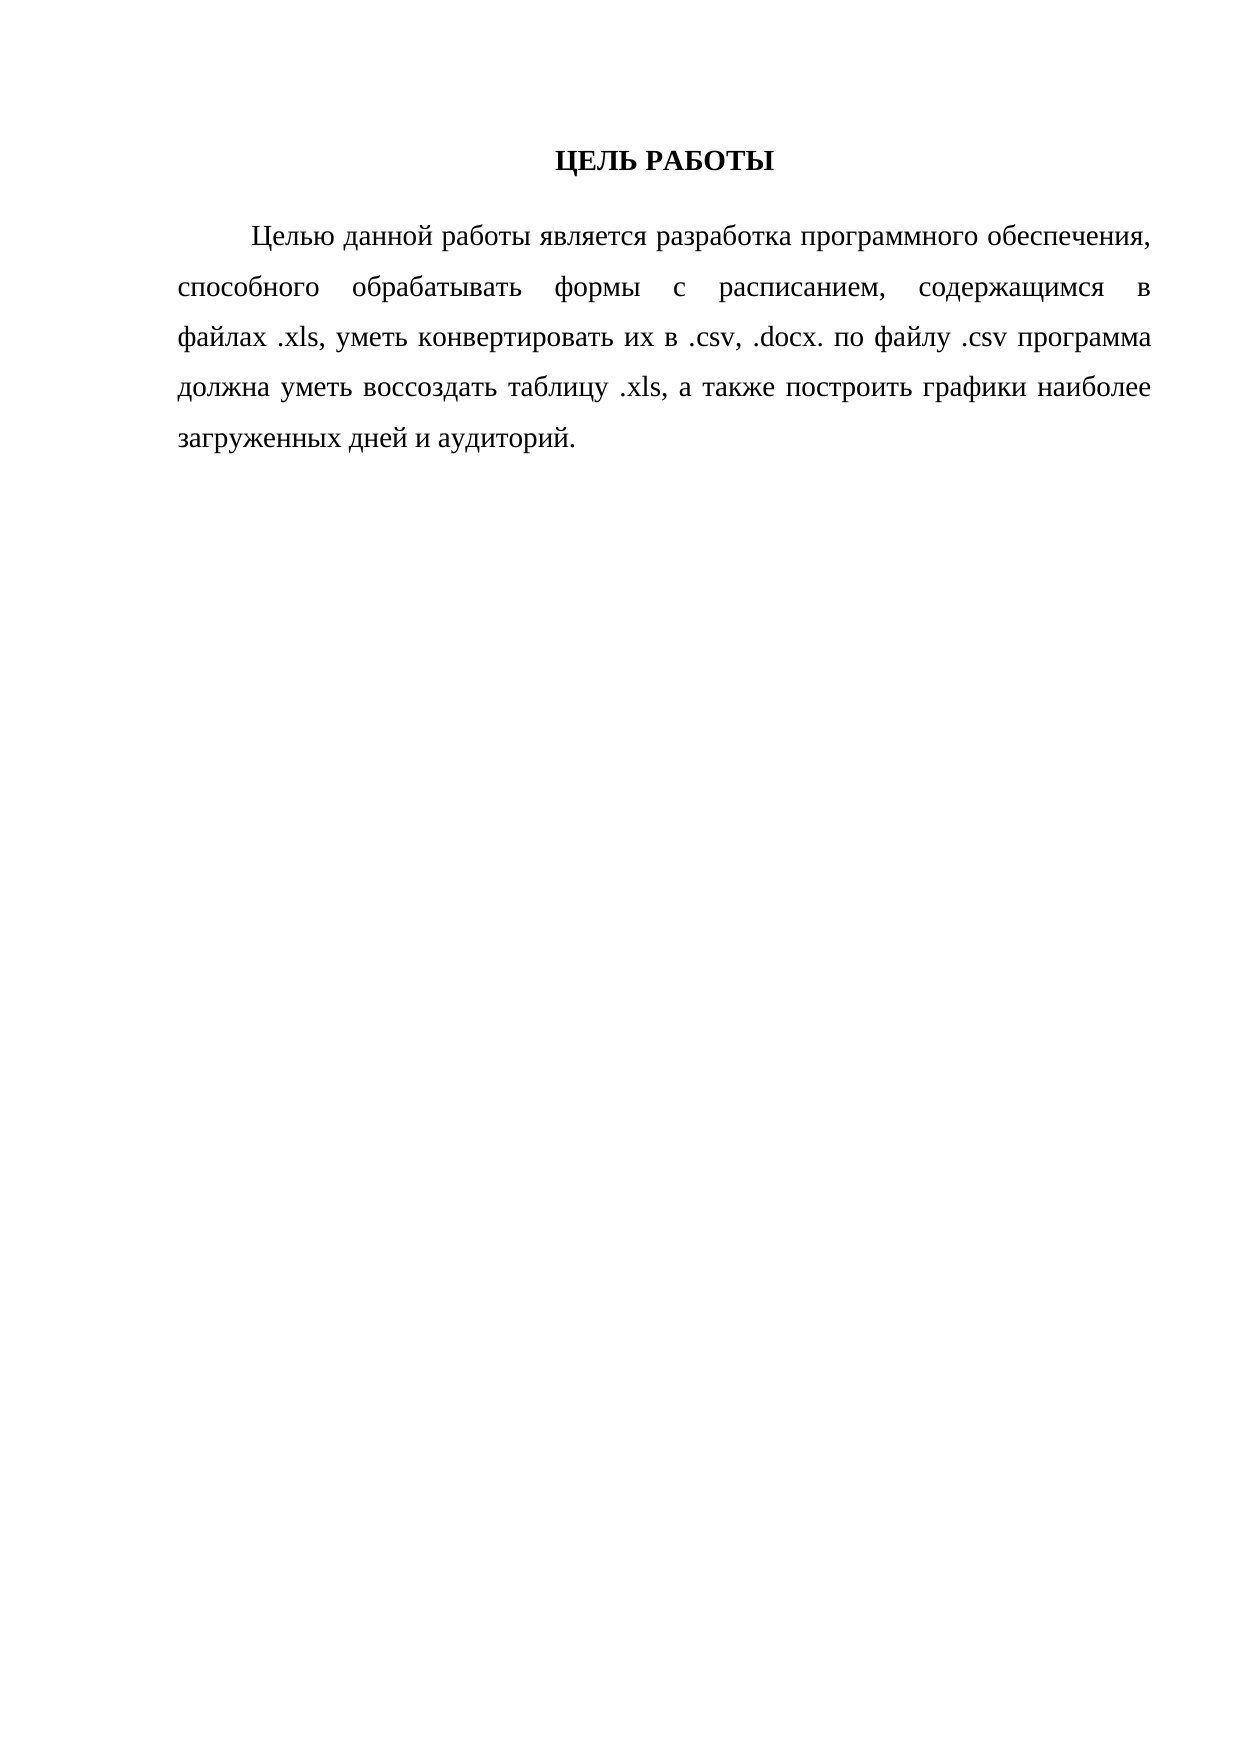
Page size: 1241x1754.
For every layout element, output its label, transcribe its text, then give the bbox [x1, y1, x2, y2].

text Целью данной работы является разработка программного обеспечения, способного обрабатывать формы с расписанием, содержащимся в файлах .xls, уметь конвертировать их в .csv, .docx. по файлу .csv программа должна уметь воссоздать таблицу .xls, а также построить графики наиболее загруженных дней и аудиторий. [177, 218, 1152, 453]
text Цель работы [177, 143, 1152, 177]
